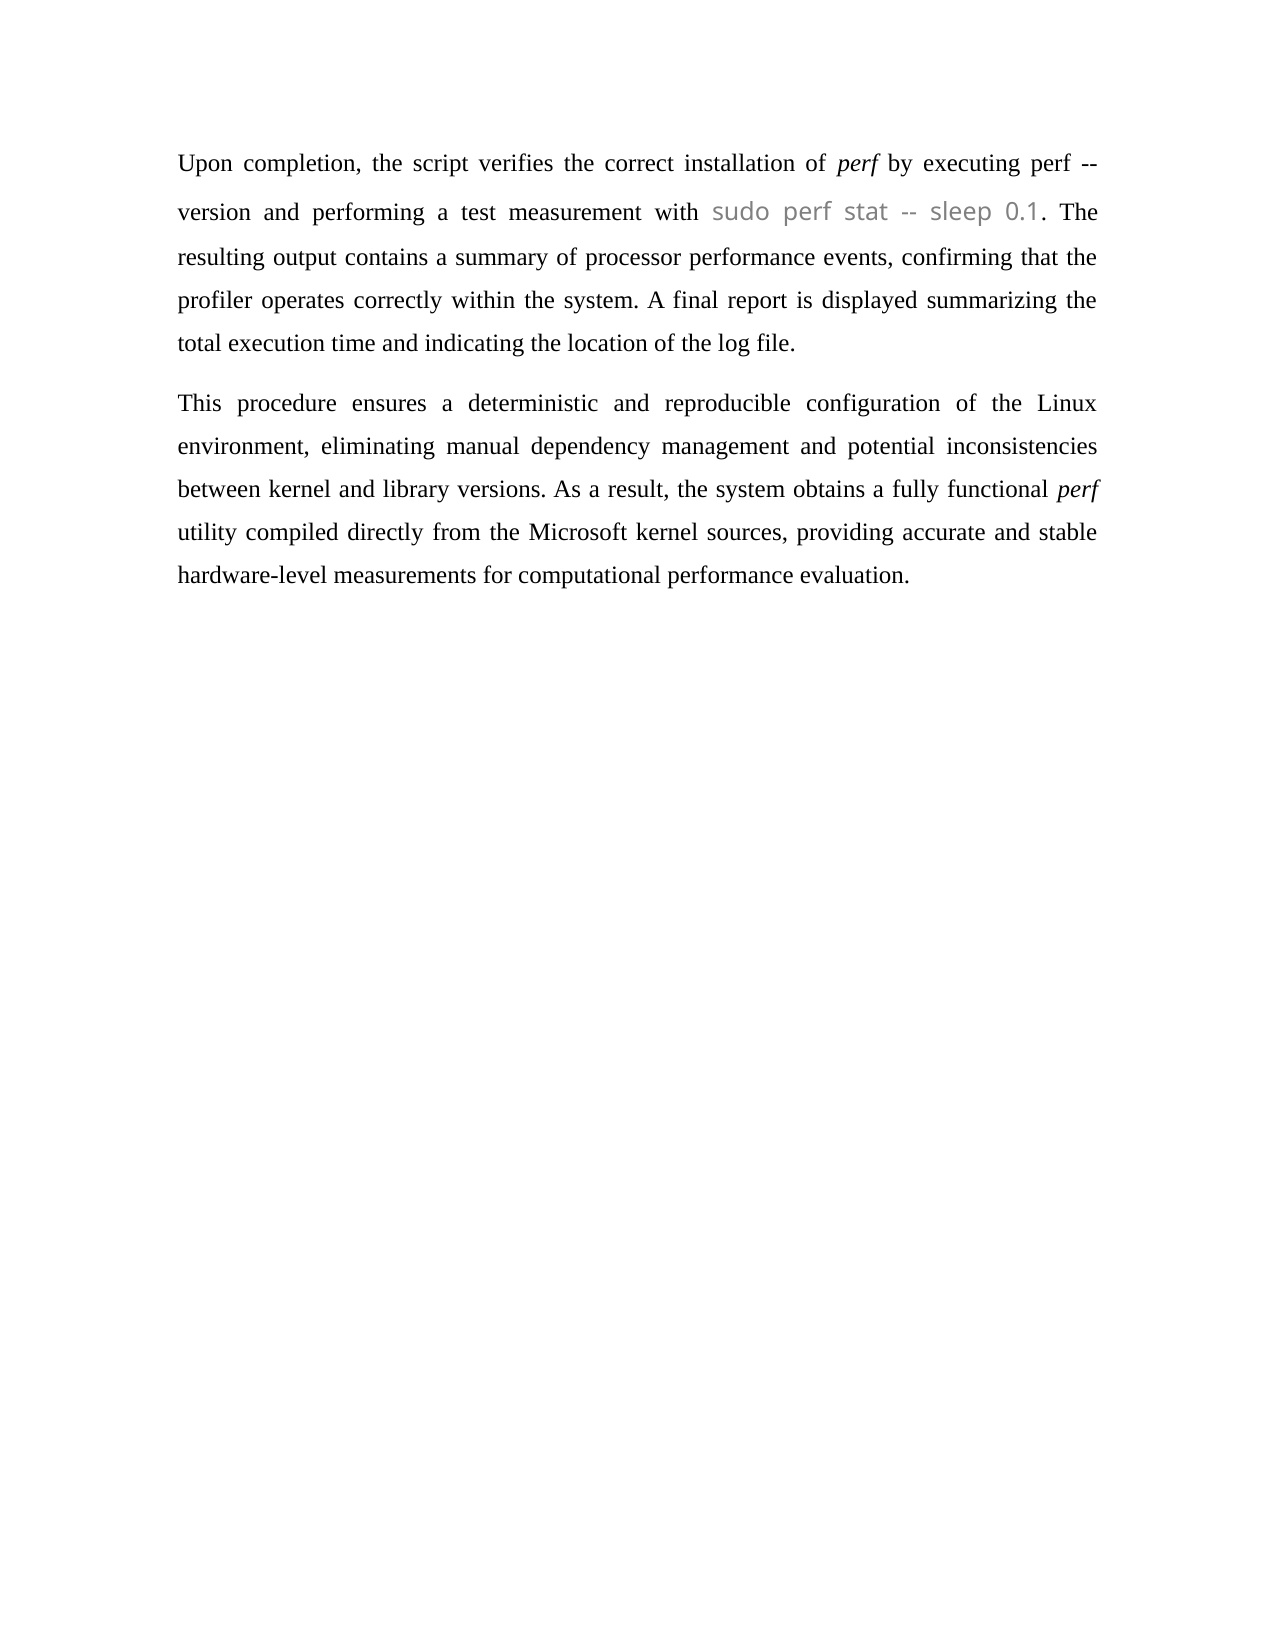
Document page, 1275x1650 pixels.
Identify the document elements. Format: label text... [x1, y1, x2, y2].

text Upon completion, the script verifies the correct installation of perf by executing perf --version and performing a test measurement with sudo perf stat -- sleep 0.1. The resulting output contains a summary of processor performance events, confirming that the profiler operates correctly within the system. A final report is displayed summarizing the total execution time and indicating the location of the log file. [177, 148, 1098, 357]
text This procedure ensures a deterministic and reproducible configuration of the Linux environment, eliminating manual dependency management and potential inconsistencies between kernel and library versions. As a result, the system obtains a fully functional perf utility compiled directly from the Microsoft kernel sources, providing accurate and stable hardware-level measurements for computational performance evaluation. [177, 388, 1098, 589]
